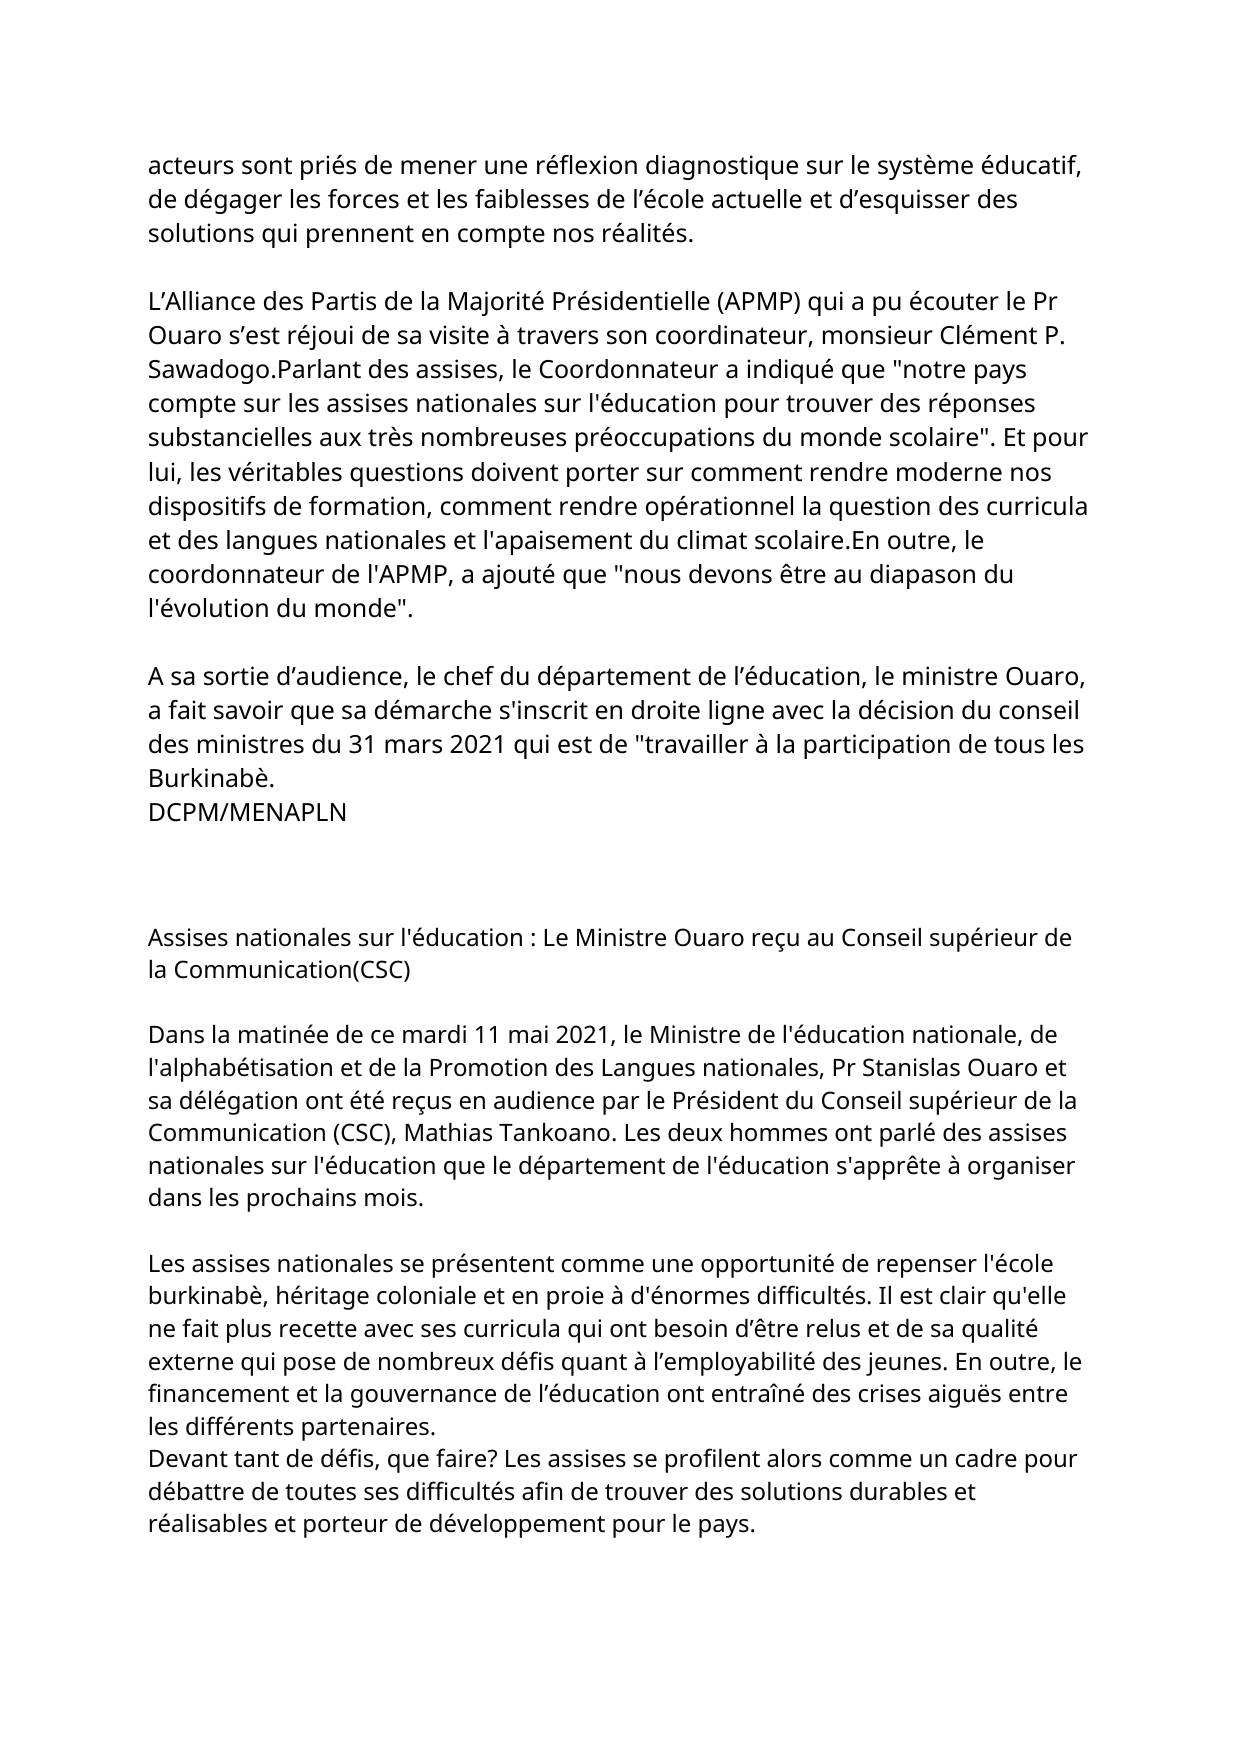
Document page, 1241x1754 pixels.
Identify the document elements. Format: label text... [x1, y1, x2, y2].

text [148, 148, 1093, 250]
text DCPM/MENAPLN [148, 795, 1093, 829]
text Assises nationales sur l'éducation : Le Ministre Ouaro reçu au Conseil supérieur de la Communication(CSC) [148, 920, 1093, 986]
text L’Alliance des Partis de la Majorité Présidentielle (APMP) qui a pu écouter le Pr Ouaro s’est réjoui de sa visite à travers son coordinateur, monsieur Clément P. Sawadogo.Parlant des assises, le Coordonnateur a indiqué que "notre pays compte sur les assises nationales sur l'éducation pour trouver des réponses substancielles aux très nombreuses préoccupations du monde scolaire". Et pour lui, les véritables questions doivent porter sur comment rendre moderne nos dispositifs de formation, comment rendre opérationnel la question des curricula et des langues nationales et l'apaisement du climat scolaire.En outre, le coordonnateur de l'APMP, a ajouté que "nous devons être au diapason du l'évolution du monde". [148, 284, 1093, 624]
text Dans la matinée de ce mardi 11 mai 2021, le Ministre de l'éducation nationale, de l'alphabétisation et de la Promotion des Langues nationales, Pr Stanislas Ouaro et sa délégation ont été reçus en audience par le Président du Conseil supérieur de la Communication (CSC), Mathias Tankoano. Les deux hommes ont parlé des assises nationales sur l'éducation que le département de l'éducation s'apprête à organiser dans les prochains mois. [148, 1018, 1093, 1214]
text Devant tant de défis, que faire? Les assises se profilent alors comme un cadre pour débattre de toutes ses difficultés afin de trouver des solutions durables et réalisables et porteur de développement pour le pays. [148, 1442, 1093, 1540]
text A sa sortie d’audience, le chef du département de l’éducation, le ministre Ouaro, a fait savoir que sa démarche s'inscrit en droite ligne avec la décision du conseil des ministres du 31 mars 2021 qui est de "travailler à la participation de tous les Burkinabè. [148, 658, 1093, 795]
text Les assises nationales se présentent comme une opportunité de repenser l'école burkinabè, héritage coloniale et en proie à d'énormes difficultés. Il est clair qu'elle ne fait plus recette avec ses curricula qui ont besoin d’être relus et de sa qualité externe qui pose de nombreux défis quant à l’employabilité des jeunes. En outre, le financement et la gouvernance de l’éducation ont entraîné des crises aiguës entre les différents partenaires. [148, 1246, 1093, 1442]
